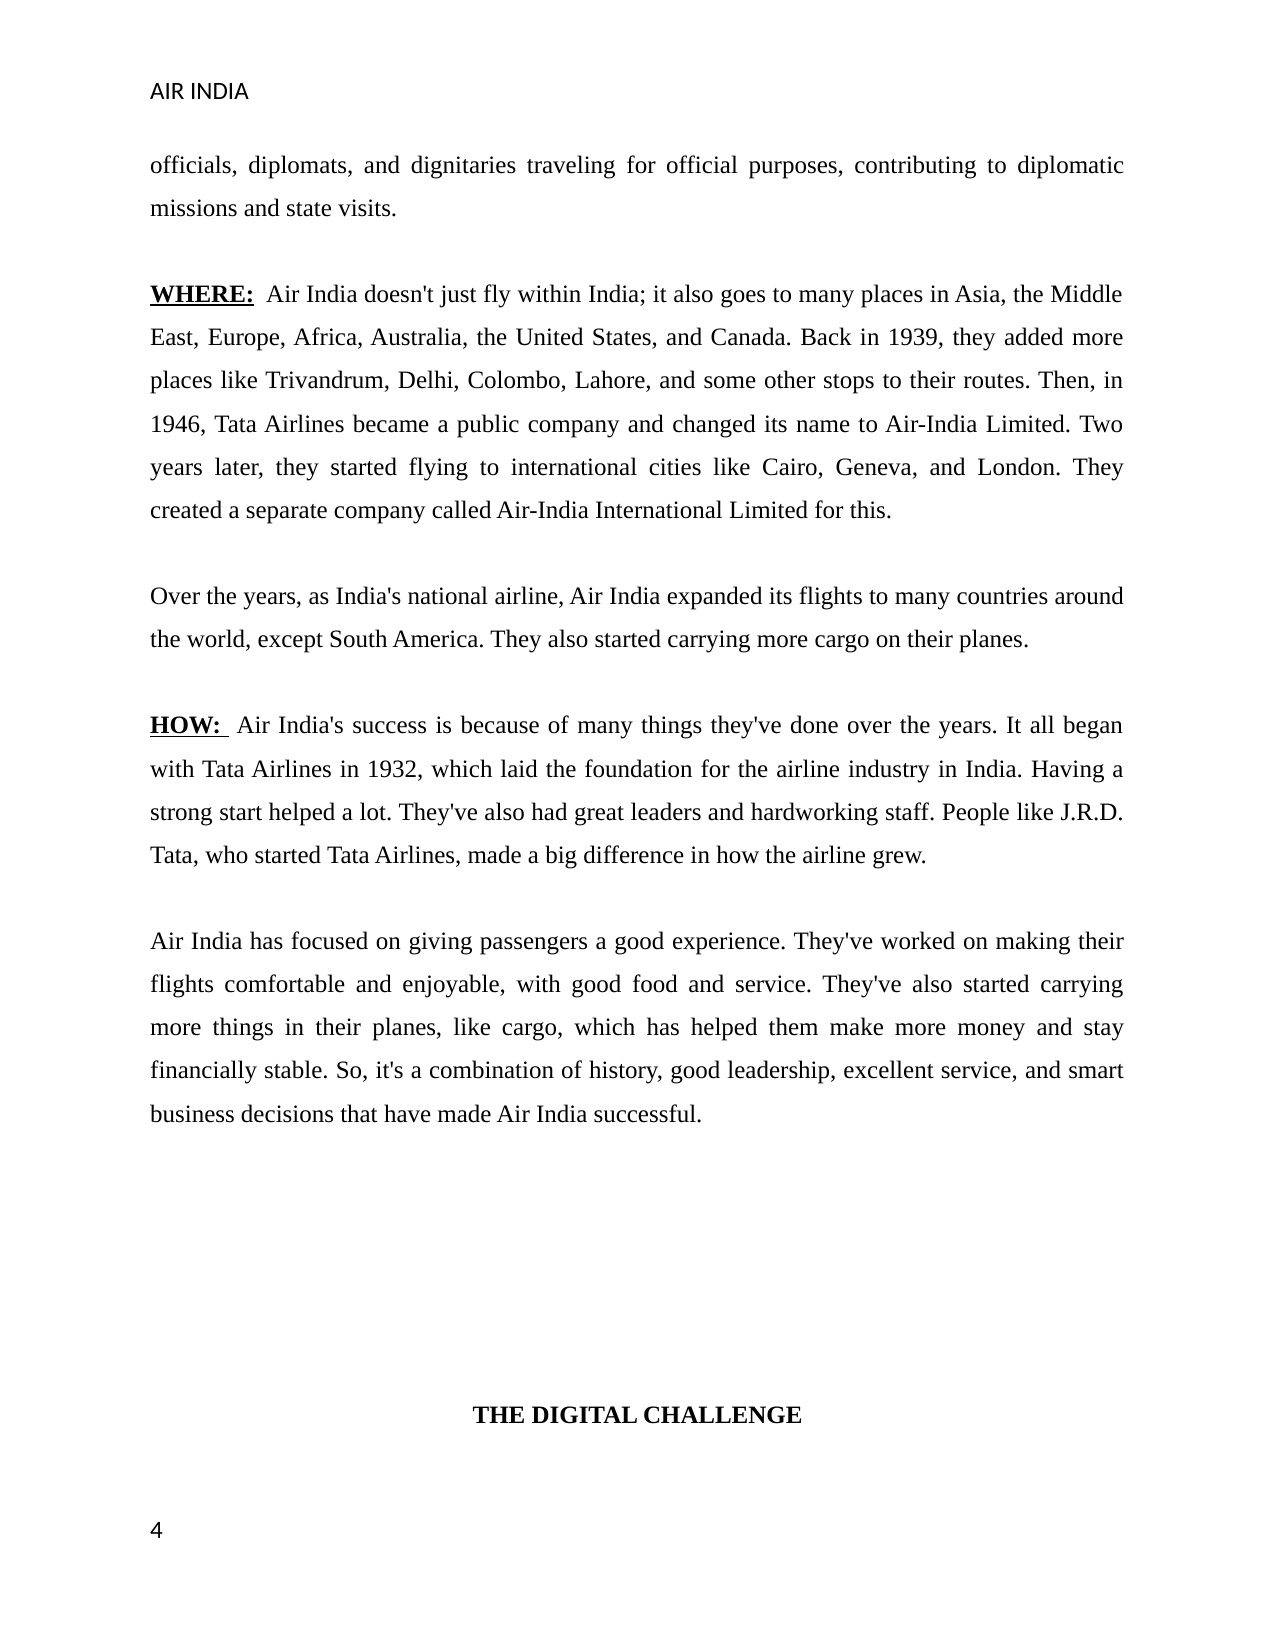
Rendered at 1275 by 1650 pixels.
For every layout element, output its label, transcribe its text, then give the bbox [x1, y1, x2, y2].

text HOW: Air India's success is because of many things they've done over the years. It all began with Tata Airlines in 1932, which laid the foundation for the airline industry in India. Having a strong start helped a lot. They've also had great leaders and hardworking staff. People like J.R.D. Tata, who started Tata Airlines, made a big difference in how the airline grew. [150, 711, 1125, 869]
text THE DIGITAL CHALLENGE [150, 1401, 1125, 1429]
text WHERE: Air India doesn't just fly within India; it also goes to many places in Asia, the Middle East, Europe, Africa, Australia, the United States, and Canada. Back in 1939, they added more places like Trivandrum, Delhi, Colombo, Lahore, and some other stops to their routes. Then, in 1946, Tata Airlines became a public company and changed its name to Air-India Limited. Two years later, they started flying to international cities like Cairo, Geneva, and London. They created a separate company called Air-India International Limited for this. [150, 279, 1125, 524]
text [150, 150, 1125, 222]
text Over the years, as India's national airline, Air India expanded its flights to many countries around the world, except South America. They also started carrying more cargo on their planes. [150, 581, 1125, 653]
text Air India has focused on giving passengers a good experience. They've worked on making their flights comfortable and enjoyable, with good food and service. They've also started carrying more things in their planes, like cargo, which has helped them make more money and stay financially stable. So, it's a combination of history, good leadership, excellent service, and smart business decisions that have made Air India successful. [150, 926, 1125, 1127]
